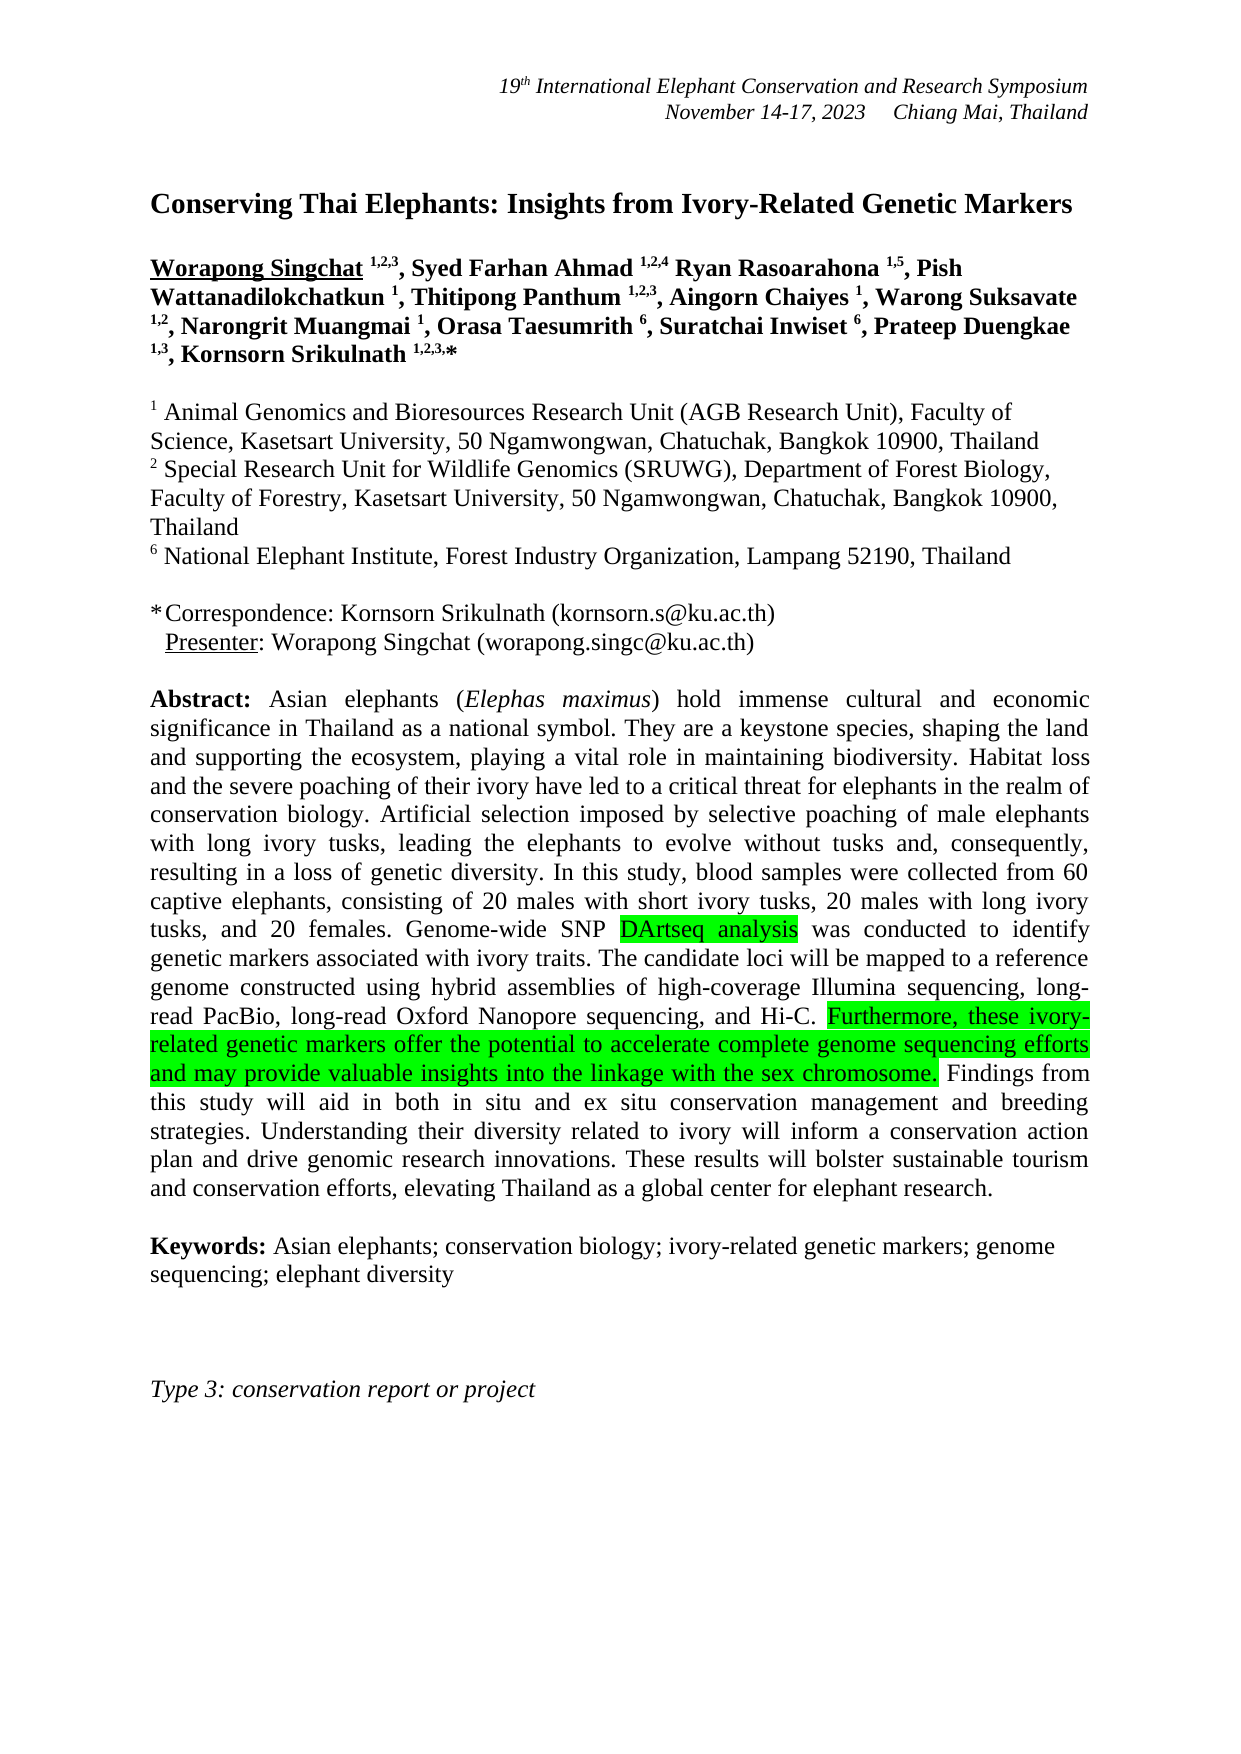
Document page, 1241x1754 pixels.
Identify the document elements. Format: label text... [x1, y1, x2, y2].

text * Correspondence: Kornsorn Srikulnath (kornsorn.s@ku.ac.th) [150, 598, 1090, 627]
text Keywords: Asian elephants; conservation biology; ivory-related genetic markers; genome sequencing; elephant diversity [150, 1231, 1090, 1288]
text Conserving Thai Elephants: Insights from Ivory-Related Genetic Markers [150, 186, 1090, 220]
text 1 Animal Genomics and Bioresources Research Unit (AGB Research Unit), Faculty of Science, Kasetsart University, 50 Ngamwongwan, Chatuchak, Bangkok 10900, Thailand [150, 397, 1090, 454]
text 2 Special Research Unit for Wildlife Genomics (SRUWG), Department of Forest Biology, Faculty of Forestry, Kasetsart University, 50 Ngamwongwan, Chatuchak, Bangkok 10900, Thailand [150, 454, 1090, 541]
text Abstract: Asian elephants (Elephas maximus) hold immense cultural and economic significance in Thailand as a national symbol. They are a keystone species, shaping the land and supporting the ecosystem, playing a vital role in maintaining biodiversity. Habitat loss and the severe poaching of their ivory have led to a critical threat for elephants in the realm of conservation biology. Artificial selection imposed by selective poaching of male elephants with long ivory tusks, leading the elephants to evolve without tusks and, consequently, resulting in a loss of genetic diversity. In this study, blood samples were collected from 60 captive elephants, consisting of 20 males with short ivory tusks, 20 males with long ivory tusks, and 20 females. Genome-wide SNP DArtseq analysis was conducted to identify genetic markers associated with ivory traits. The candidate loci will be mapped to a reference genome constructed using hybrid assemblies of high-coverage Illumina sequencing, long-read PacBio, long-read Oxford Nanopore sequencing, and Hi-C. Furthermore, these ivory-related genetic markers offer the potential to accelerate complete genome sequencing efforts and may provide valuable insights into the linkage with the sex chromosome. Findings from this study will aid in both in situ and ex situ conservation management and breeding strategies. Understanding their diversity related to ivory will inform a conservation action plan and drive genomic research innovations. These results will bolster sustainable tourism and conservation efforts, elevating Thailand as a global center for elephant research. [150, 1058, 1090, 1202]
text Abstract: Asian elephants (Elephas maximus) hold immense cultural and economic significance in Thailand as a national symbol. They are a keystone species, shaping the land and supporting the ecosystem, playing a vital role in maintaining biodiversity. Habitat loss and the severe poaching of their ivory have led to a critical threat for elephants in the realm of conservation biology. Artificial selection imposed by selective poaching of male elephants with long ivory tusks, leading the elephants to evolve without tusks and, consequently, resulting in a loss of genetic diversity. In this study, blood samples were collected from 60 captive elephants, consisting of 20 males with short ivory tusks, 20 males with long ivory tusks, and 20 females. Genome-wide SNP DArtseq analysis was conducted to identify genetic markers associated with ivory traits. The candidate loci will be mapped to a reference genome constructed using hybrid assemblies of high-coverage Illumina sequencing, long-read PacBio, long-read Oxford Nanopore sequencing, and Hi-C. Furthermore, these ivory-related genetic markers offer the potential to accelerate complete genome sequencing efforts and may provide valuable insights into the linkage with the sex chromosome. Findings from this study will aid in both in situ and ex situ conservation management and breeding strategies. Understanding their diversity related to ivory will inform a conservation action plan and drive genomic research innovations. These results will bolster sustainable tourism and conservation efforts, elevating Thailand as a global center for elephant research. [150, 684, 1090, 1030]
text Type 3: conservation report or project [150, 1374, 1090, 1403]
text Worapong Singchat 1,2,3, Syed Farhan Ahmad 1,2,4 Ryan Rasoarahona 1,5, Pish Wattanadilokchatkun 1, Thitipong Panthum 1,2,3, Aingorn Chaiyes 1, Warong Suksavate 1,2, Narongrit Muangmai 1, Orasa Taesumrith 6, Suratchai Inwiset 6, Prateep Duengkae 1,3, Kornsorn Srikulnath 1,2,3,* [150, 253, 1090, 368]
text Presenter: Worapong Singchat (worapong.singc@ku.ac.th) [165, 627, 1090, 656]
text 6 National Elephant Institute, Forest Industry Organization, Lampang 52190, Thailand [150, 541, 1090, 569]
